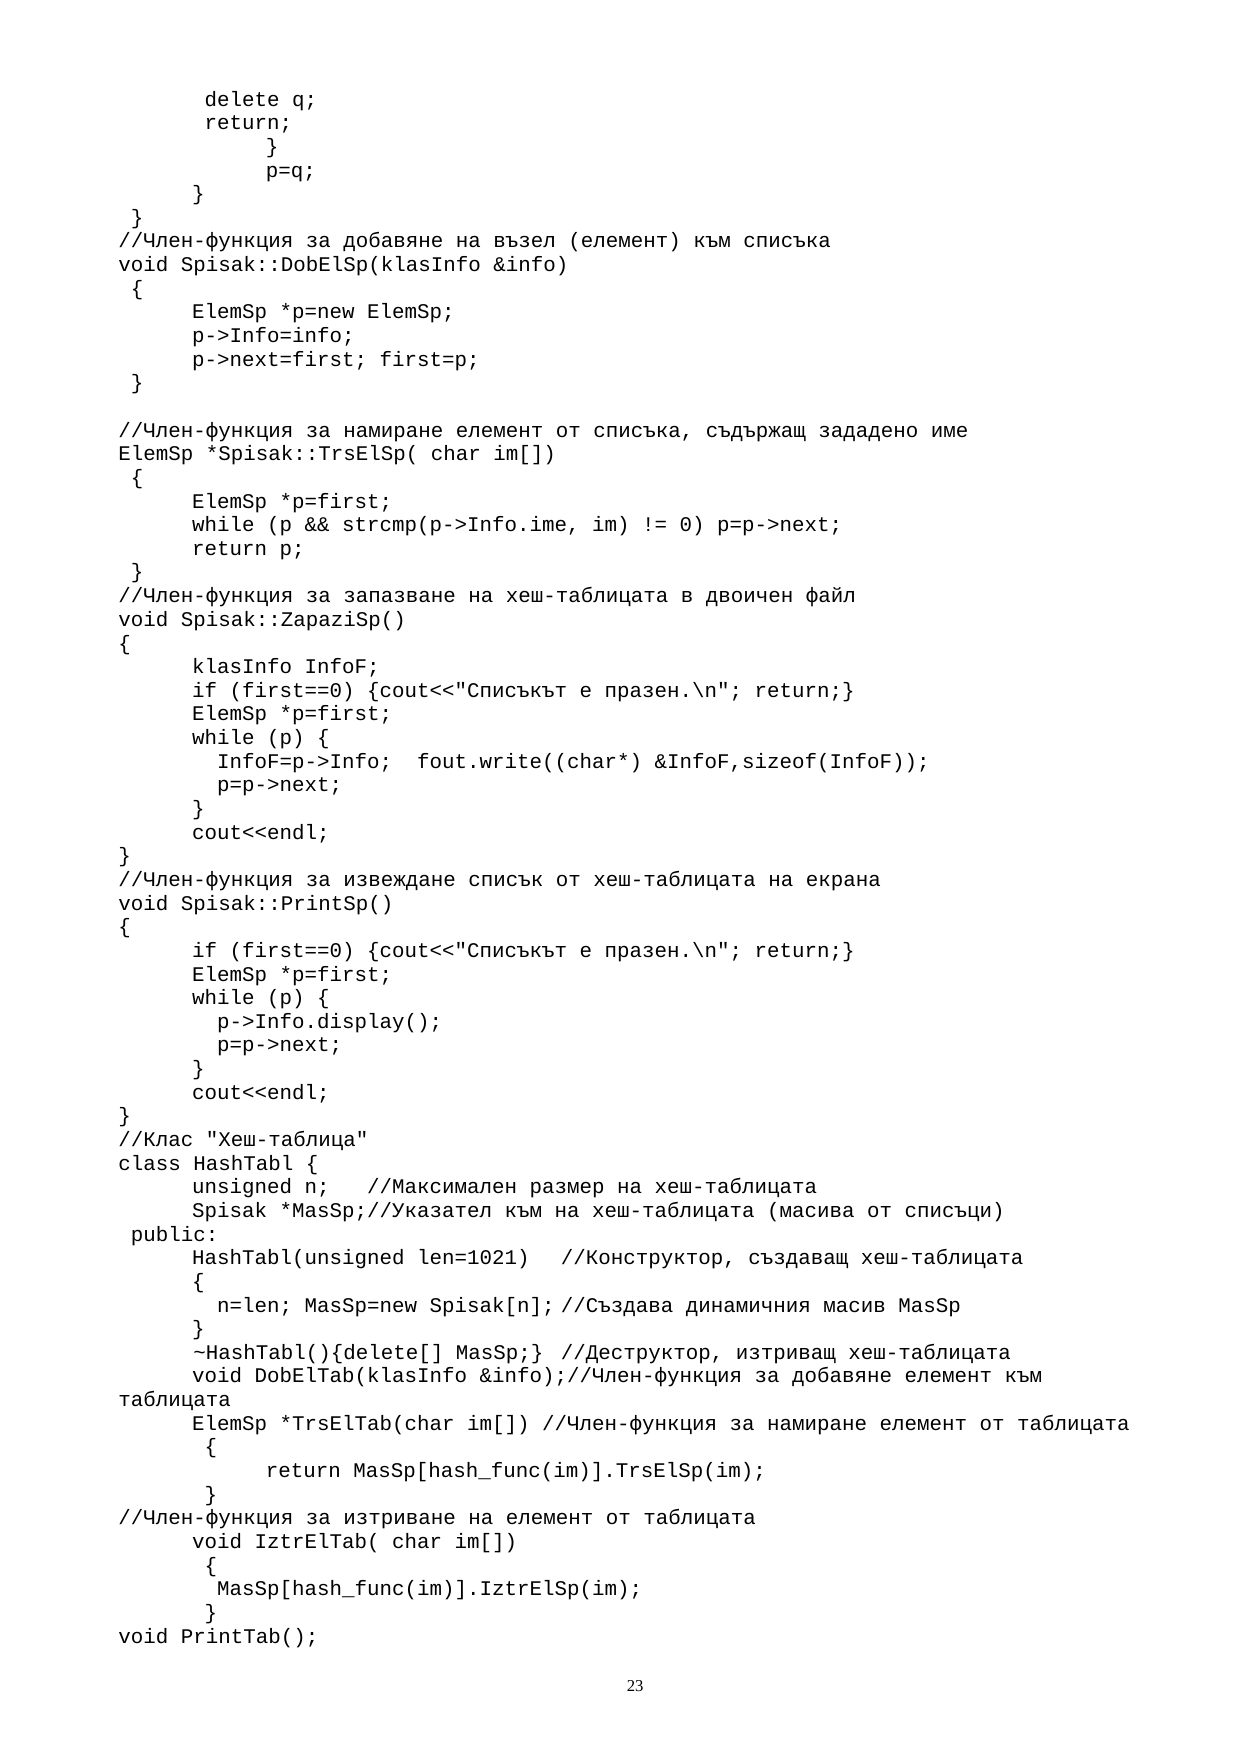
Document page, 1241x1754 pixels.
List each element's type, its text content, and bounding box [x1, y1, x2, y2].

text while (p && strcmp(p->Info.ime, im) != 0) p=p->next; [118, 514, 1152, 538]
text ~HashTabl(){delete[] MasSp;} //Деструктор, изтриващ хеш-таблицата [118, 1342, 1152, 1366]
text } [118, 372, 1152, 396]
text p=q; [118, 159, 1152, 183]
text p=p->next; [118, 1034, 1152, 1058]
text { [118, 1555, 1152, 1578]
text } [118, 1484, 1152, 1507]
text } [118, 845, 1152, 869]
text p->next=first; first=p; [118, 349, 1152, 372]
text } [118, 798, 1152, 822]
text ElemSp *p=first; [118, 491, 1152, 514]
text p->Info=info; [118, 325, 1152, 349]
text void Spisak::DobElSp(klasInfo &info) [118, 254, 1152, 278]
text void Spisak::PrintSp() [118, 893, 1152, 916]
text //Член-функция за изтриване на елемент от таблицата [118, 1507, 1152, 1531]
text { [118, 278, 1152, 301]
text //Член-функция за запазване на хеш-таблицата в двоичен файл [118, 585, 1152, 609]
text } [118, 1058, 1152, 1082]
text delete q; [118, 89, 1152, 112]
text ElemSp *p=new ElemSp; [118, 301, 1152, 325]
text public: [118, 1224, 1152, 1247]
text } [118, 1602, 1152, 1626]
text ElemSp *TrsElTab(char im[]) //Член-функция за намиране елемент от таблицата [118, 1413, 1152, 1436]
text if (first==0) {cout<<"Списъкът е празен.\n"; return;} [118, 680, 1152, 703]
text } [118, 183, 1152, 207]
text klasInfo InfoF; [118, 656, 1152, 680]
text } [118, 562, 1152, 585]
text cout<<endl; [118, 1082, 1152, 1105]
text if (first==0) {cout<<"Списъкът е празен.\n"; return;} [118, 940, 1152, 963]
text n=len; MasSp=new Spisak[n]; //Създава динамичния масив MasSp [118, 1294, 1152, 1318]
text unsigned n; //Максимален размер на хеш-таблицата [118, 1176, 1152, 1200]
text cout<<endl; [118, 822, 1152, 845]
text { [118, 467, 1152, 491]
text void PrintTab(); [118, 1626, 1152, 1649]
text { [118, 916, 1152, 940]
text void Spisak::ZapaziSp() [118, 609, 1152, 632]
text while (p) { [118, 727, 1152, 751]
text { [118, 1436, 1152, 1460]
text //Член-функция за извеждане списък от хеш-таблицата на екрана [118, 869, 1152, 893]
text return; [118, 112, 1152, 136]
text return p; [118, 538, 1152, 562]
text void DobElTab(klasInfo &info);//Член-функция за добавяне елемент към таблицата [118, 1366, 1152, 1413]
text void IztrElTab( char im[]) [118, 1531, 1152, 1555]
text InfoF=p->Info; fout.write((char*) &InfoF,sizeof(InfoF)); [118, 751, 1152, 774]
text //Член-функция за добавяне на възел (елемент) към списъка [118, 231, 1152, 254]
text } [118, 1318, 1152, 1342]
text p->Info.display(); [118, 1011, 1152, 1034]
text ElemSp *Spisak::TrsElSp( char im[]) [118, 443, 1152, 467]
text MasSp[hash_func(im)].IztrElSp(im); [118, 1578, 1152, 1602]
text while (p) { [118, 987, 1152, 1011]
text //Клас "Хеш-таблица" [118, 1129, 1152, 1153]
text return MasSp[hash_func(im)].TrsElSp(im); [118, 1460, 1152, 1484]
text { [118, 1271, 1152, 1294]
text } [118, 136, 1152, 159]
text ElemSp *p=first; [118, 963, 1152, 987]
text class HashTabl { [118, 1153, 1152, 1176]
text p=p->next; [118, 774, 1152, 798]
text HashTabl(unsigned len=1021) //Конструктор, създаващ хеш-таблицата [118, 1247, 1152, 1271]
text Spisak *MasSp;//Указател към на хеш-таблицата (масива от списъци) [118, 1200, 1152, 1224]
text { [118, 632, 1152, 656]
text } [118, 1105, 1152, 1129]
text } [118, 207, 1152, 231]
text ElemSp *p=first; [118, 703, 1152, 727]
text //Член-функция за намиране елемент от списъка, съдържащ зададено име [118, 420, 1152, 443]
